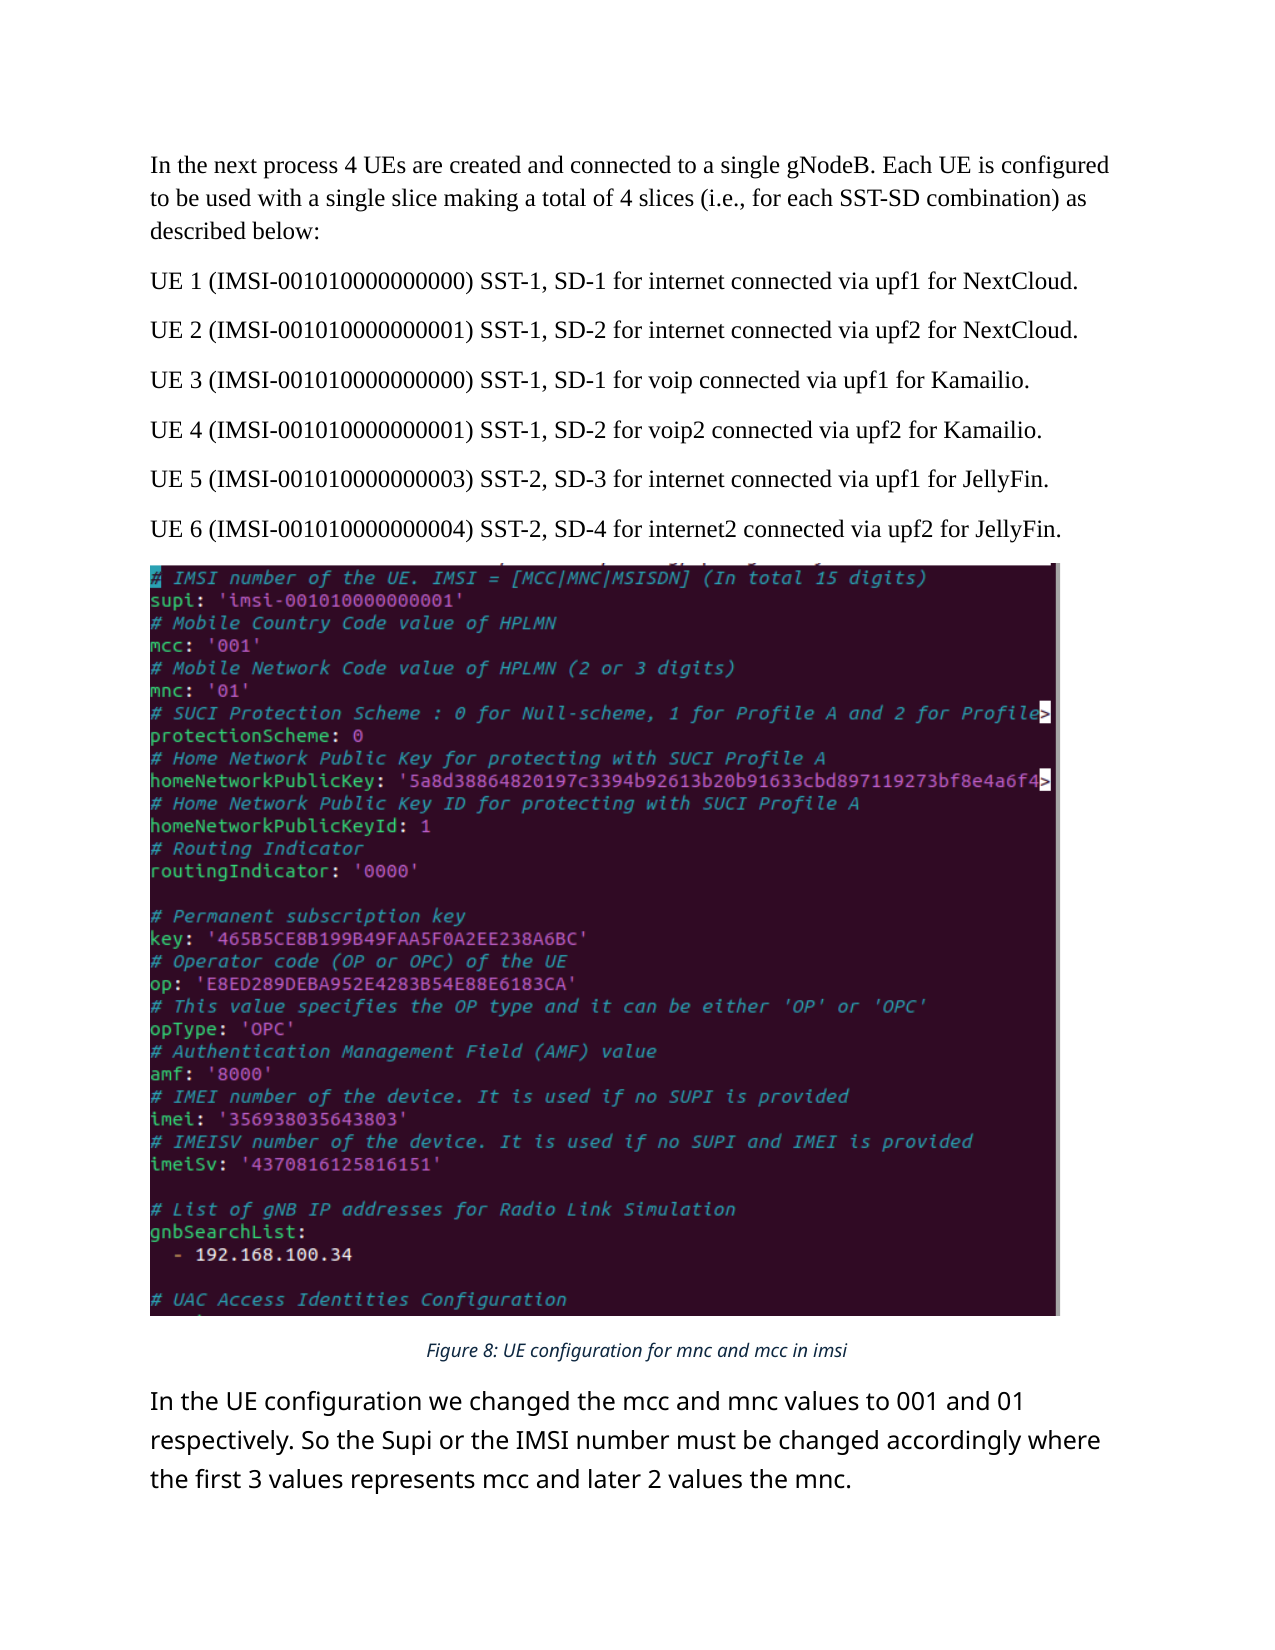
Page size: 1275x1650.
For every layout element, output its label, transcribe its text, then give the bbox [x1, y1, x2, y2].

text UE 1 (IMSI-001010000000000) SST-1, SD-1 for internet connected via upf1 for NextCloud. [150, 266, 1125, 294]
text Figure 8: UE configuration for mnc and mcc in imsi [150, 1337, 1125, 1362]
text In the UE configuration we changed the mcc and mnc values to 001 and 01 respectively. So the Supi or the IMSI number must be changed accordingly where the first 3 values represents mcc and later 2 values the mnc. [150, 1383, 1125, 1496]
text UE 3 (IMSI-001010000000000) SST-1, SD-1 for voip connected via upf1 for Kamailio. [150, 365, 1125, 394]
text UE 6 (IMSI-001010000000004) SST-2, SD-4 for internet2 connected via upf2 for JellyFin. [150, 514, 1125, 543]
text UE 4 (IMSI-001010000000001) SST-1, SD-2 for voip2 connected via upf2 for Kamailio. [150, 415, 1125, 443]
picture [150, 563, 1060, 1316]
text UE 2 (IMSI-001010000000001) SST-1, SD-2 for internet connected via upf2 for NextCloud. [150, 315, 1125, 344]
text UE 5 (IMSI-001010000000003) SST-2, SD-3 for internet connected via upf1 for JellyFin. [150, 464, 1125, 493]
text In the next process 4 UEs are created and connected to a single gNodeB. Each UE is configured to be used with a single slice making a total of 4 slices (i.e., for each SST-SD combination) as described below: [150, 150, 1125, 245]
